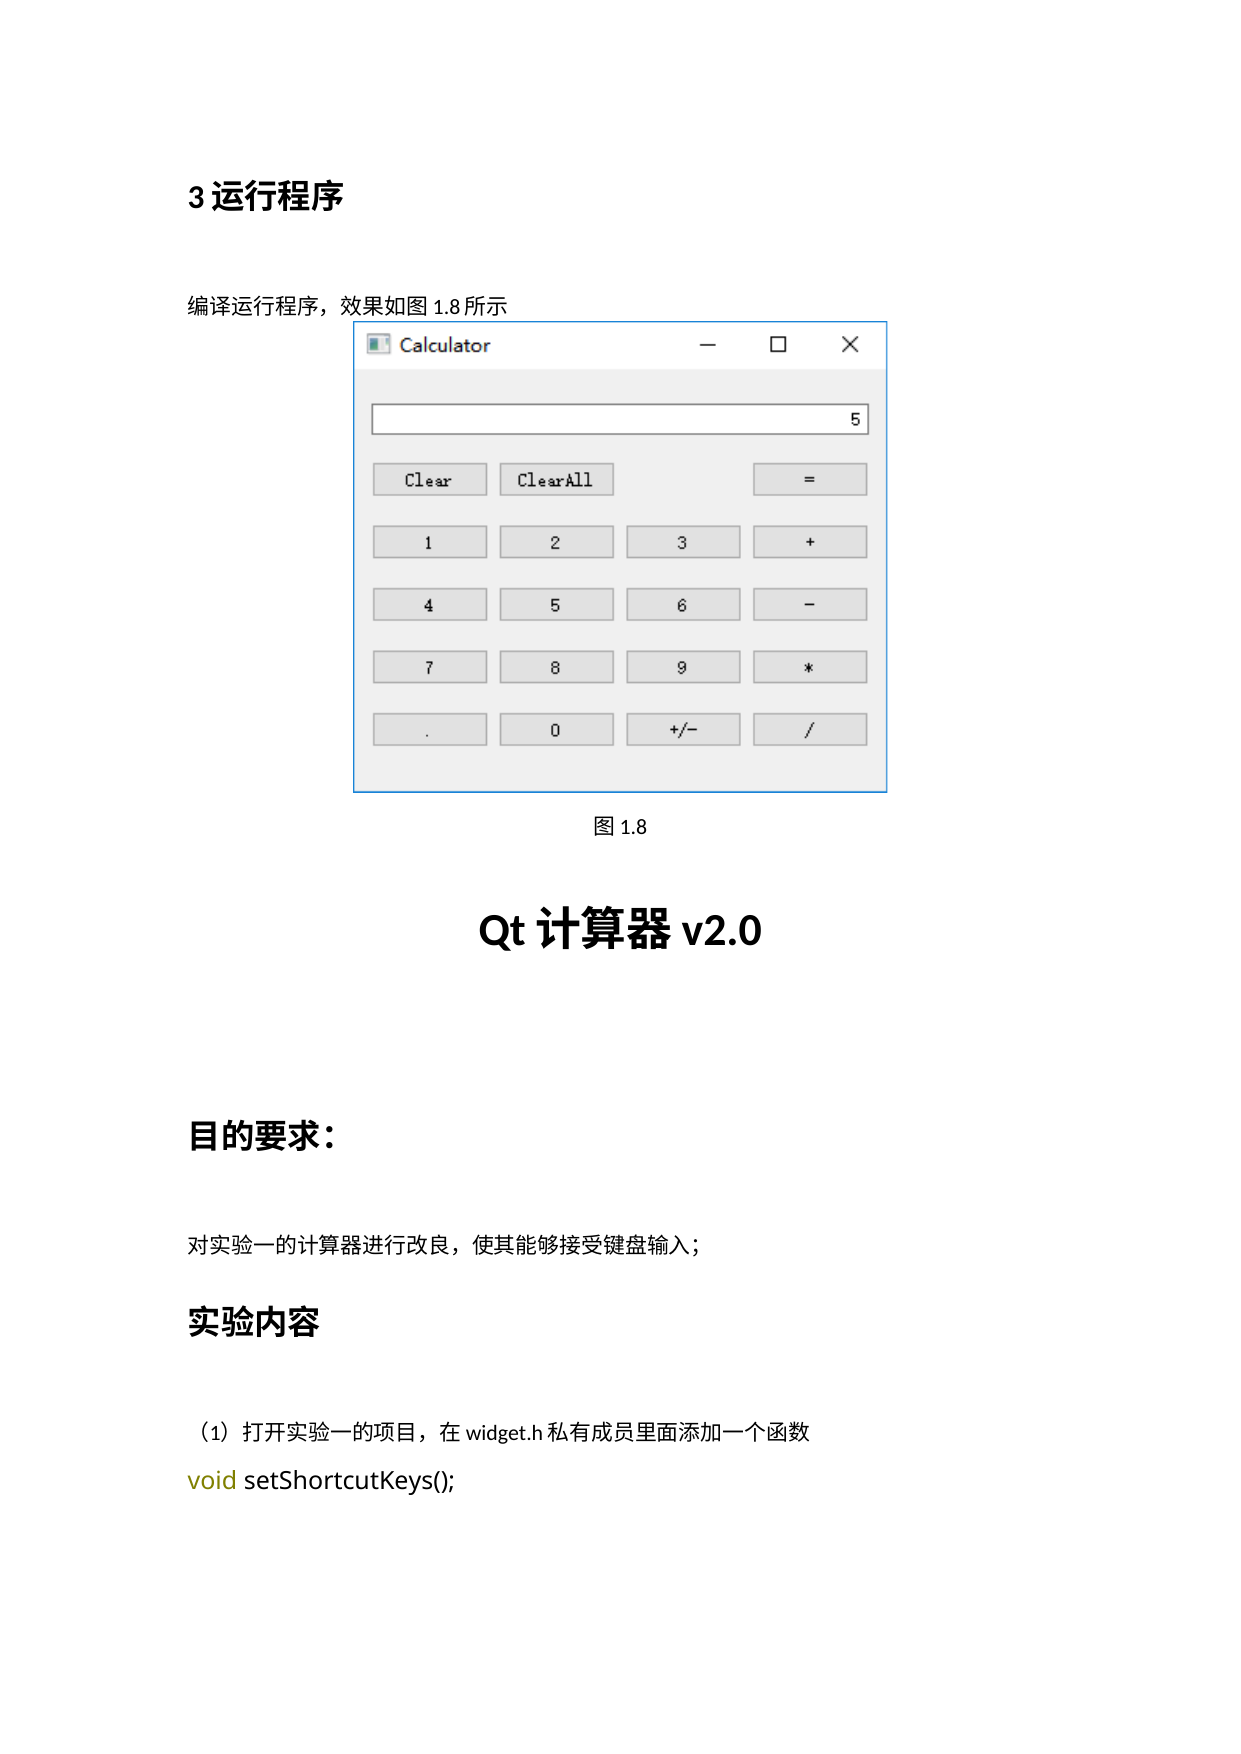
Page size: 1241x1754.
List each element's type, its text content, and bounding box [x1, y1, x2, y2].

subtitle Qt计算器v2.0 [187, 877, 1053, 974]
text 图1.8 [187, 809, 1053, 841]
subtitle 目的要求： [187, 1101, 1053, 1166]
picture [353, 321, 888, 793]
text 编译运行程序，效果如图1.8所示 [187, 289, 1053, 321]
subtitle 实验内容 [187, 1288, 1053, 1353]
text void setShortcutKeys(); [187, 1447, 1053, 1512]
list 打开实验一的项目，在widget.h私有成员里面添加一个函数 [187, 1414, 1053, 1447]
subtitle 3运行程序 [187, 162, 1053, 227]
text 对实验一的计算器进行改良，使其能够接受键盘输入； [187, 1228, 1053, 1261]
